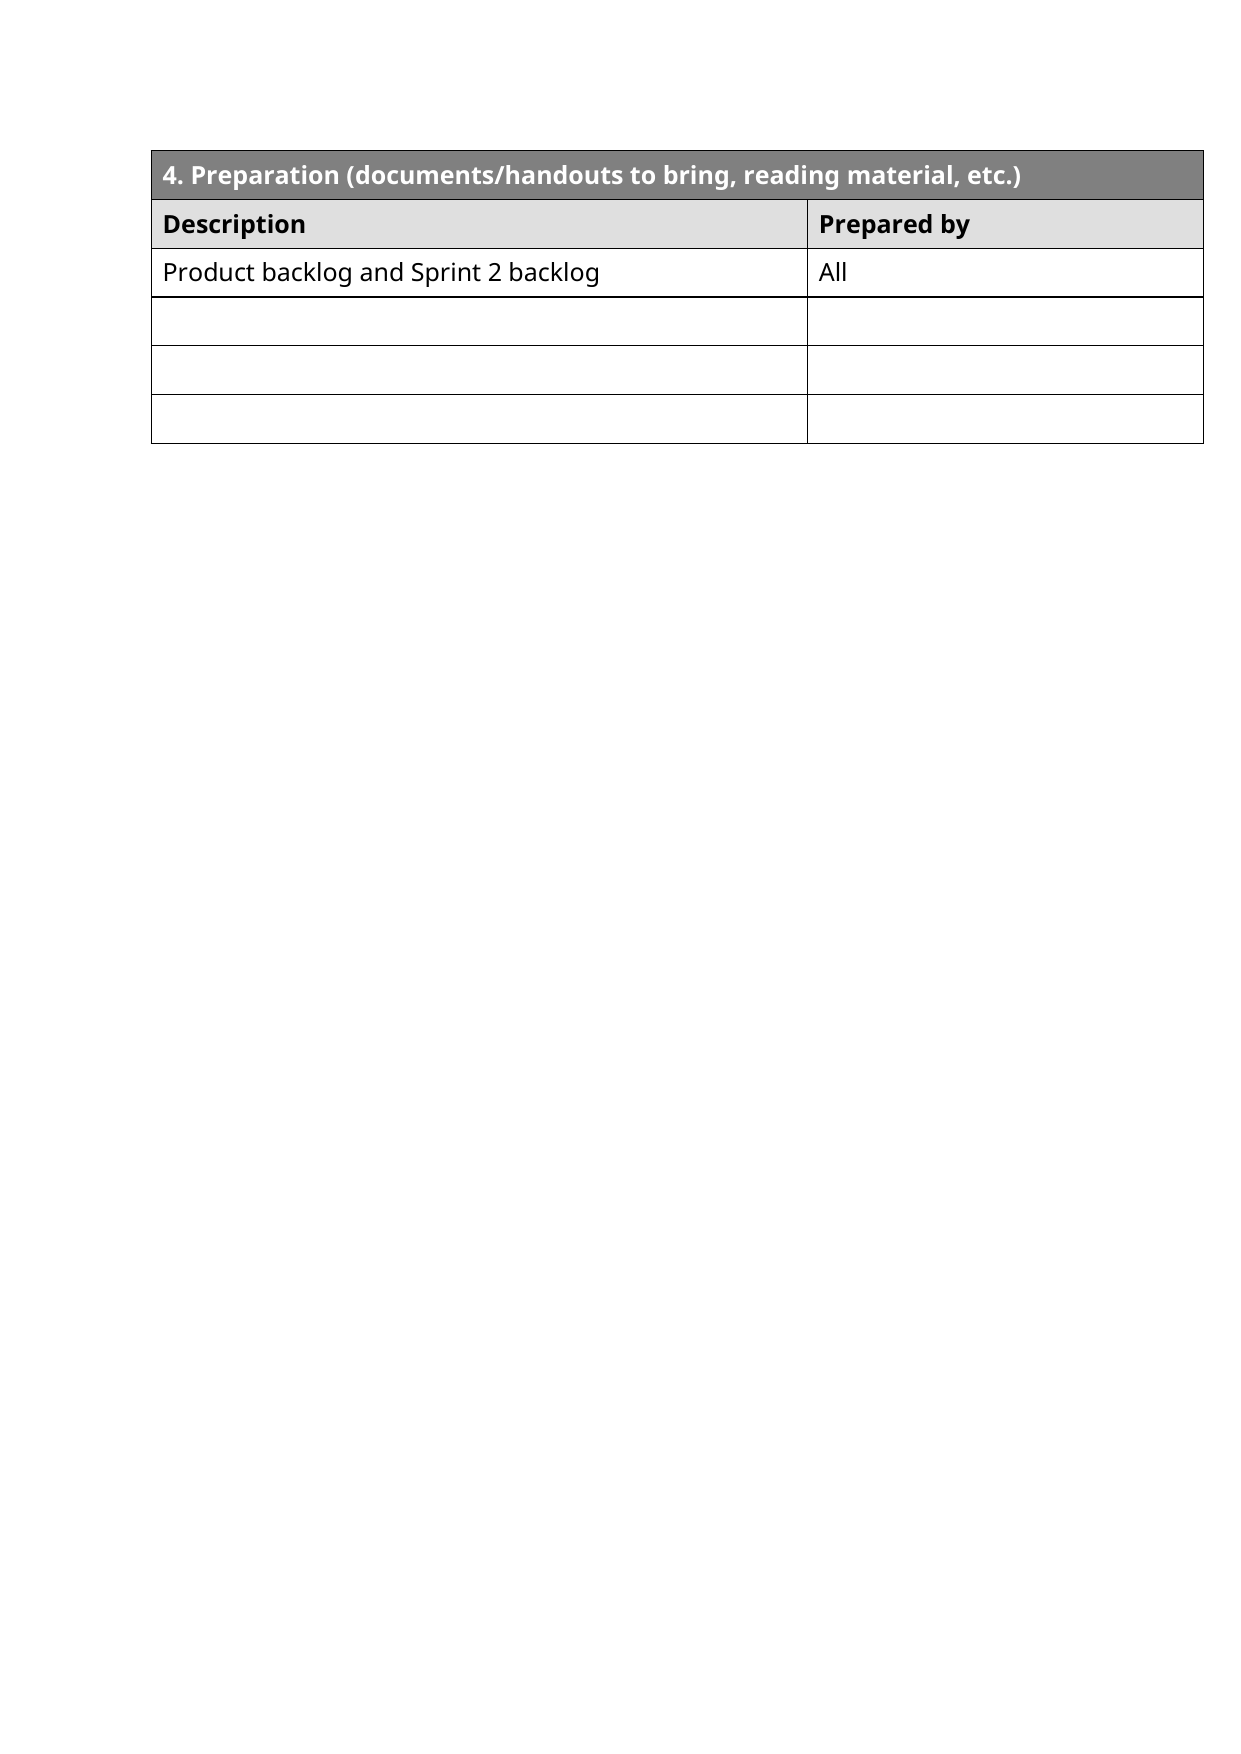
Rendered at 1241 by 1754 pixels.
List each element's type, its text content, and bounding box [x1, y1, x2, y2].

table_cell [152, 298, 807, 345]
table_cell [152, 395, 807, 443]
table_cell [808, 346, 1203, 394]
table_cell Prepared by [808, 200, 1203, 248]
table_cell All [808, 249, 1203, 296]
table_header 4. Preparation (documents/handouts to bring, reading material, etc.) [152, 151, 1203, 199]
table_cell Description [152, 200, 807, 248]
table_cell [808, 395, 1203, 443]
table_cell [152, 346, 807, 394]
table_cell Product backlog and Sprint 2 backlog [152, 249, 807, 296]
table_cell [808, 298, 1203, 345]
